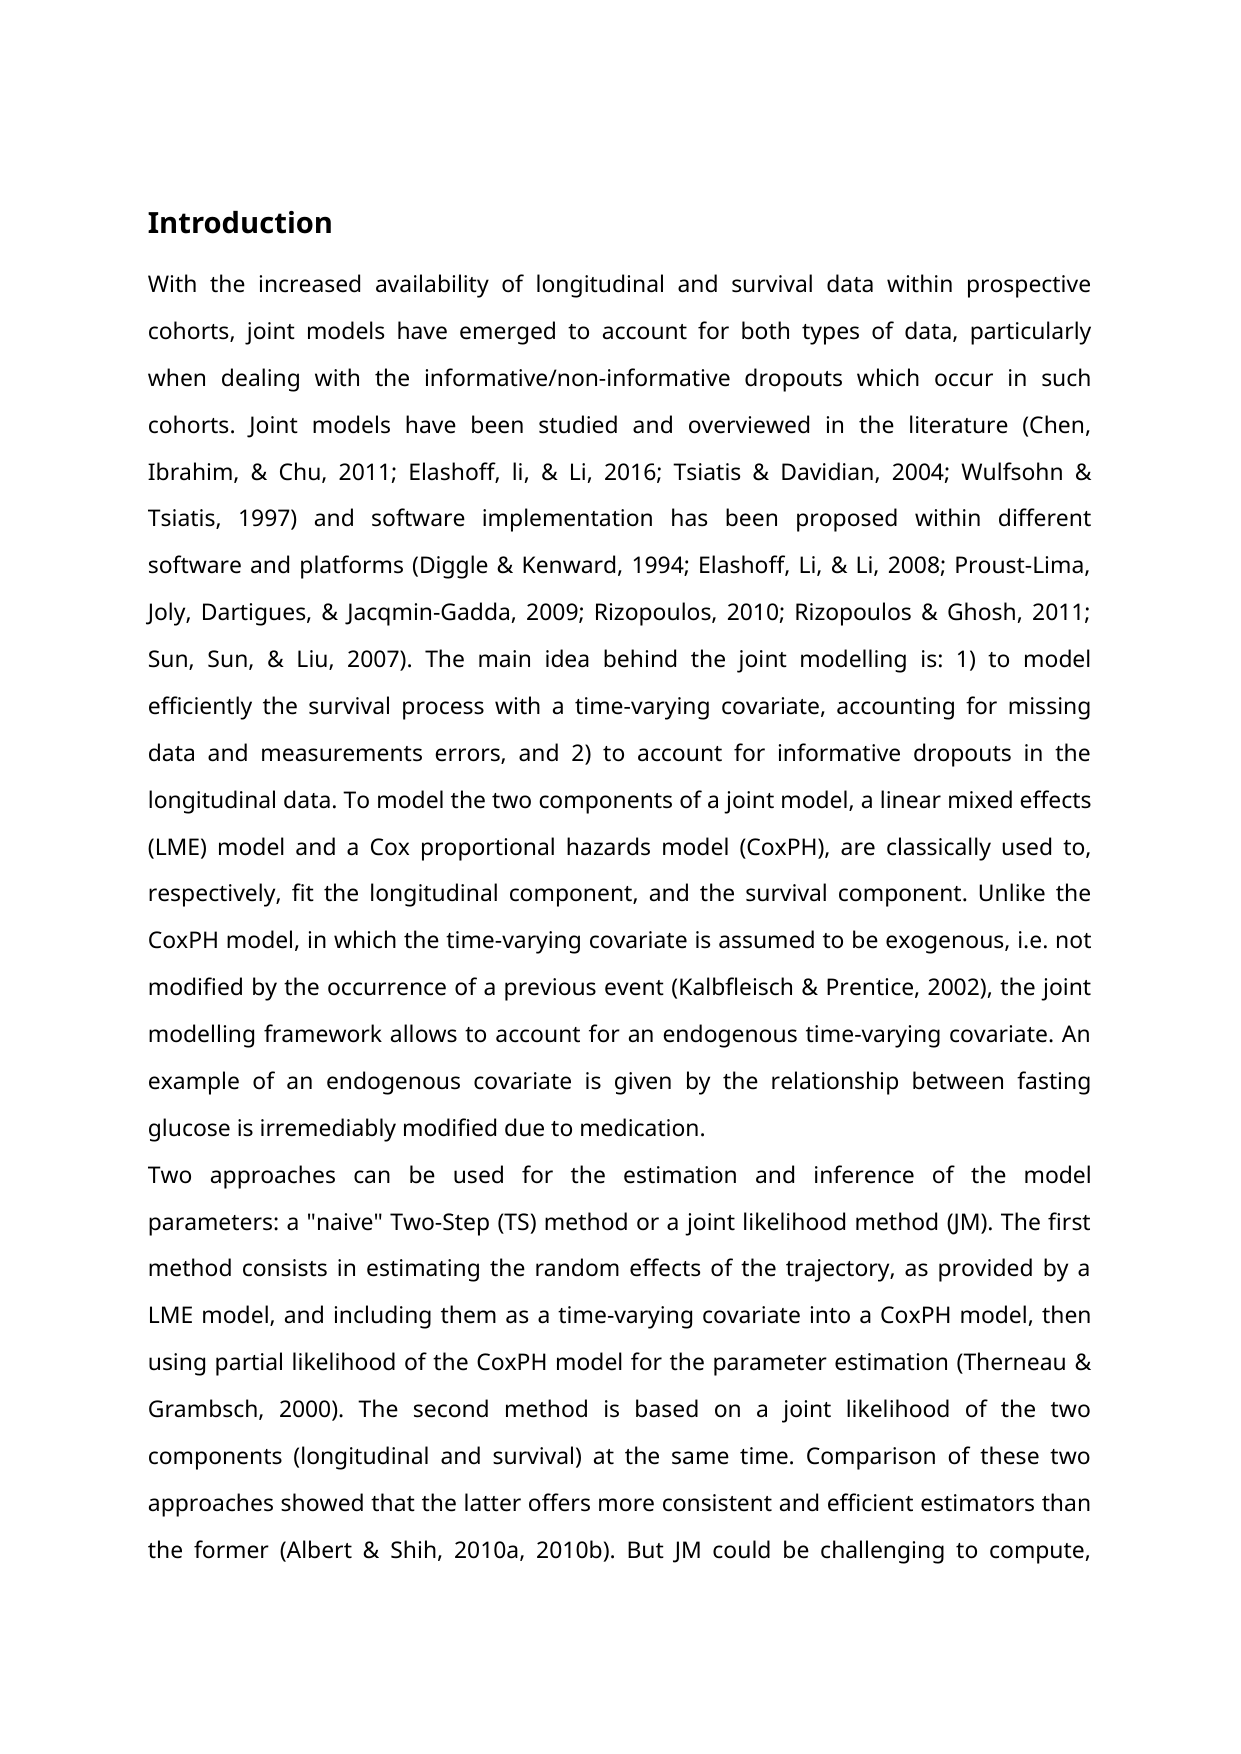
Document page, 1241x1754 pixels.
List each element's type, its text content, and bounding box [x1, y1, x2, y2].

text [148, 1158, 1092, 1565]
subtitle Introduction [148, 202, 1092, 242]
text With the increased availability of longitudinal and survival data within prospective cohorts, joint models have emerged to account for both types of data, particularly when dealing with the informative/non-informative dropouts which occur in such cohorts. Joint models have been studied and overviewed in the literature (Chen, Ibrahim, & Chu, 2011; Elashoff, li, & Li, 2016; Tsiatis & Davidian, 2004; Wulfsohn & Tsiatis, 1997) and software implementation has been proposed within different software and platforms (Diggle & Kenward, 1994; Elashoff, Li, & Li, 2008; Proust-Lima, Joly, Dartigues, & Jacqmin-Gadda, 2009; Rizopoulos, 2010; Rizopoulos & Ghosh, 2011; Sun, Sun, & Liu, 2007). The main idea behind the joint modelling is: 1) to model efficiently the survival process with a time-varying covariate, accounting for missing data and measurements errors, and 2) to account for informative dropouts in the longitudinal data. To model the two components of a joint model, a linear mixed effects (LME) model and a Cox proportional hazards model (CoxPH), are classically used to, respectively, fit the longitudinal component, and the survival component. Unlike the CoxPH model, in which the time-varying covariate is assumed to be exogenous, i.e. not modified by the occurrence of a previous event (Kalbfleisch & Prentice, 2002), the joint modelling framework allows to account for an endogenous time-varying covariate. An example of an endogenous covariate is given by the relationship between fasting glucose is irremediably modified due to medication. [148, 268, 1092, 1143]
